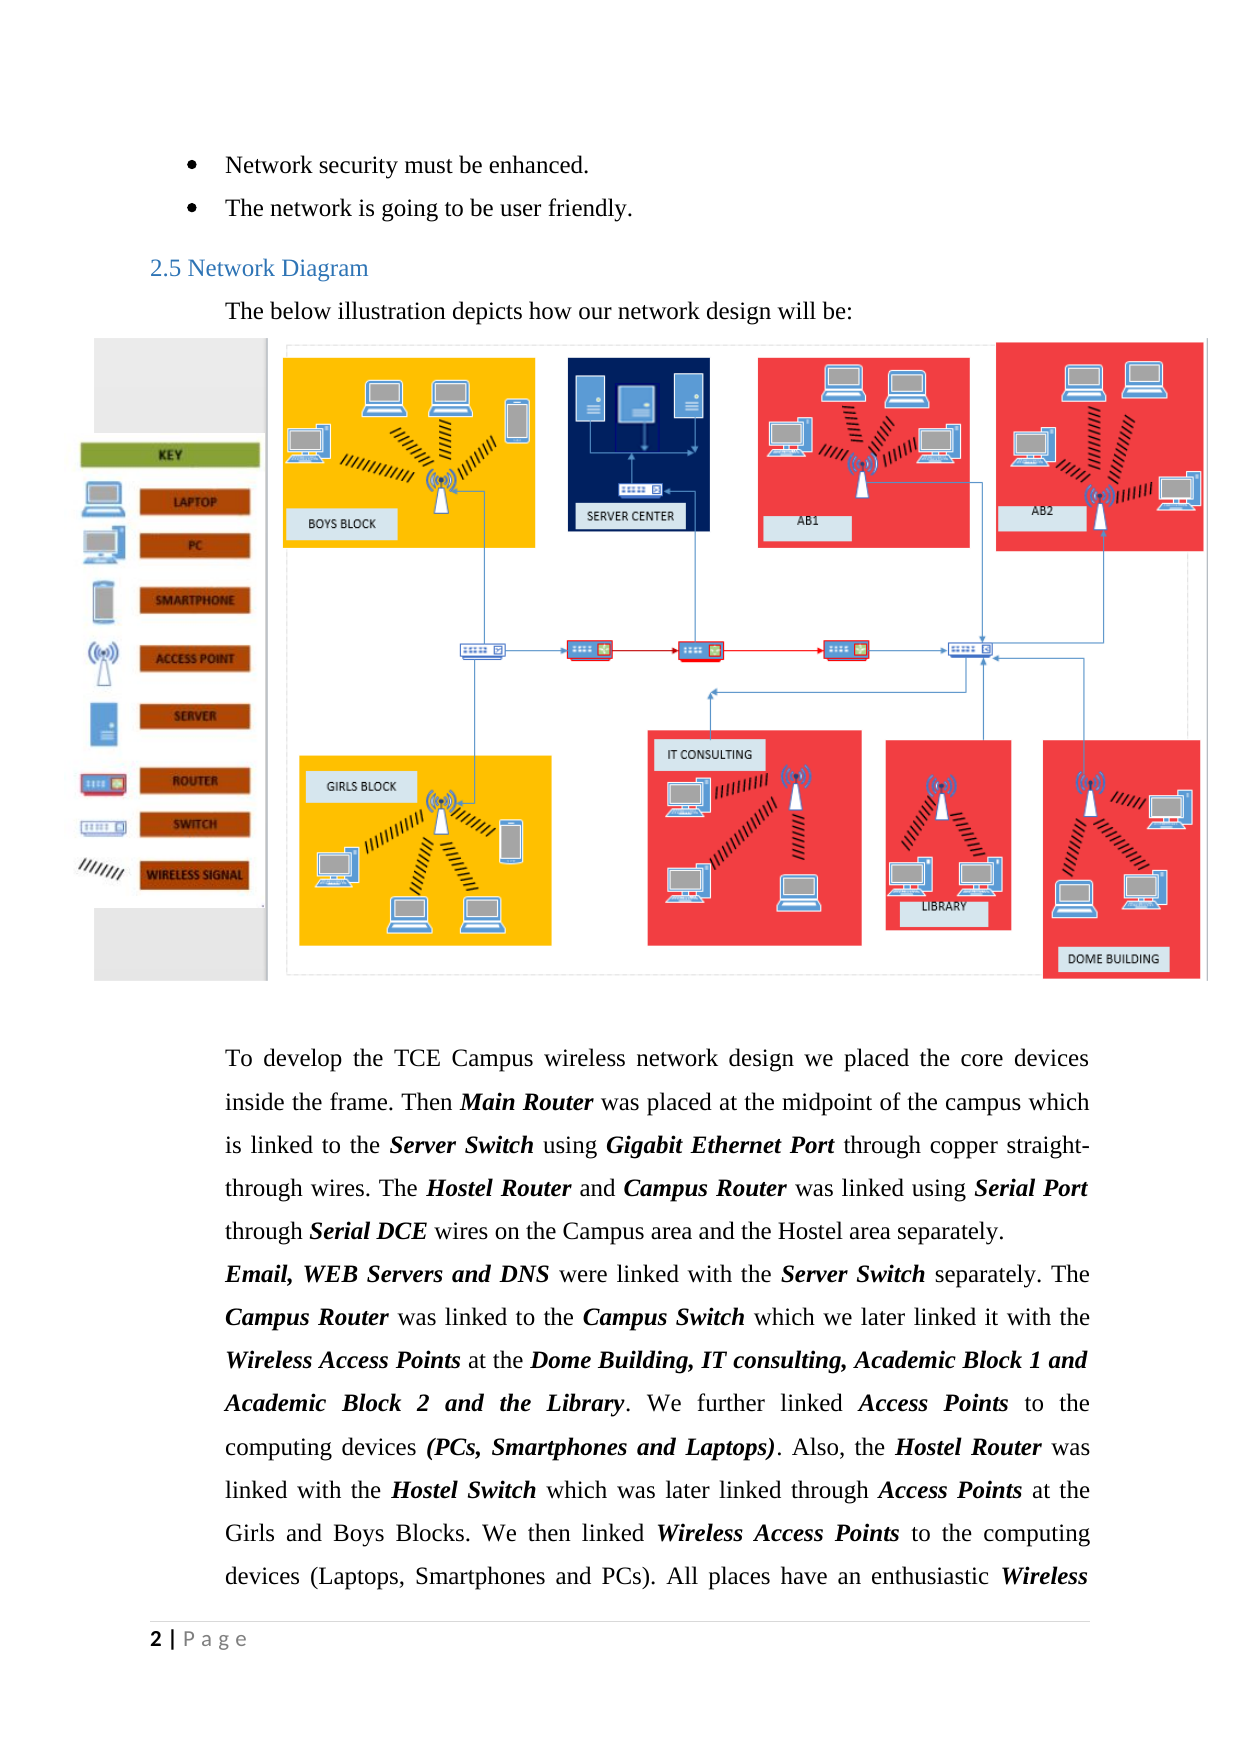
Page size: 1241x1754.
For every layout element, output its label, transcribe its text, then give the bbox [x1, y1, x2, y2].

list Network security must be enhanced. [187, 150, 1090, 179]
picture [64, 337, 1209, 982]
list To develop the TCE Campus wireless network design we placed the core devices inside the frame. Then Main Router was placed at the midpoint of the campus which is linked to the Server Switch using Gigabit Ethernet Port through copper straight-through wires. The Hostel Router and Campus Router was linked using Serial Port through Serial DCE wires on the Campus area and the Hostel area separately. [225, 1043, 1090, 1245]
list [225, 1259, 1090, 1590]
list The network is going to be user friendly. [187, 193, 1090, 222]
list The below illustration depicts how our network design will be: [225, 296, 1090, 325]
subtitle 2.5 Network Diagram [150, 253, 1090, 282]
